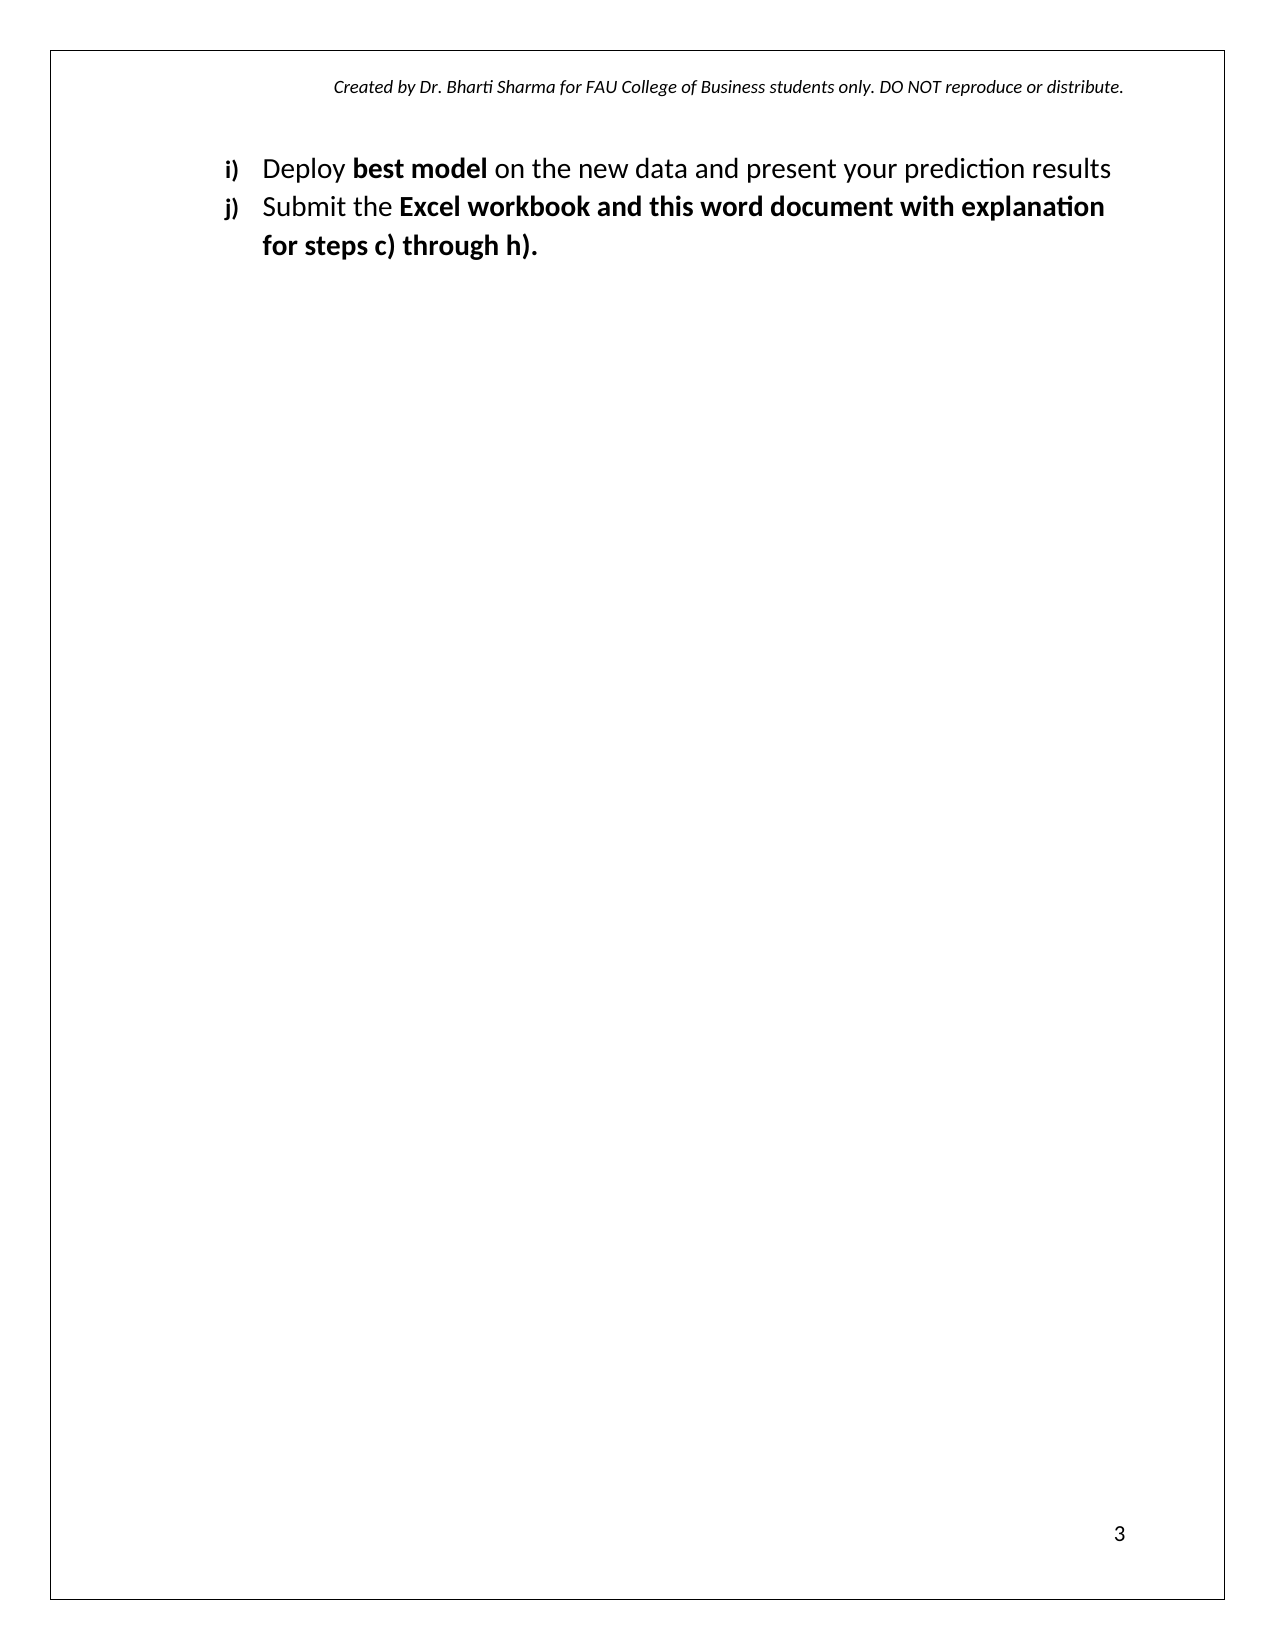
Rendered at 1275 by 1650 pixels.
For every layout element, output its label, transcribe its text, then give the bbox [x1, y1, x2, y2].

list Deploy best model on the new data and present your prediction results [225, 150, 1125, 186]
list Submit the Excel workbook and this word document with explanation for steps c) through h). [225, 188, 1125, 262]
